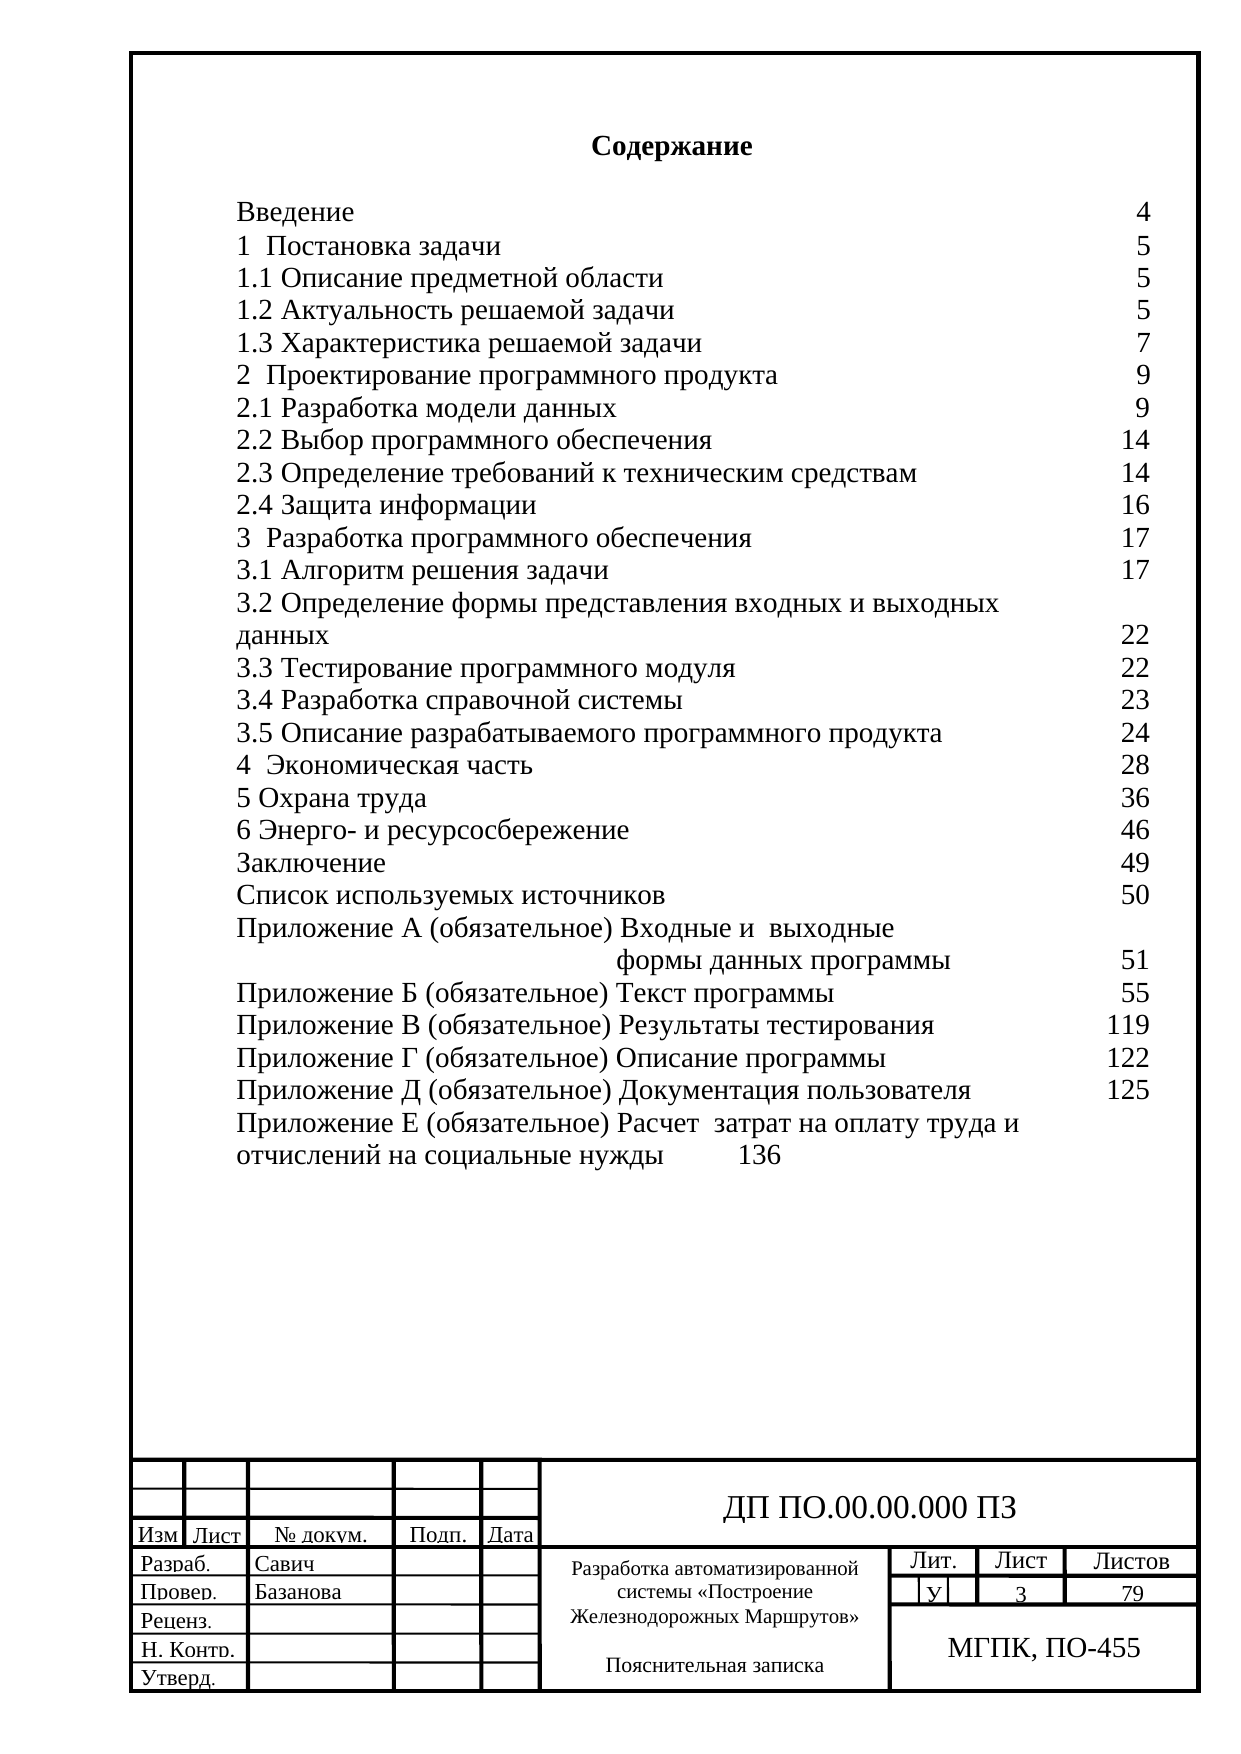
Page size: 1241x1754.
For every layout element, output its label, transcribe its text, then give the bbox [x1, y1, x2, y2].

list Проектирование программного продукта 9 [236, 359, 1166, 391]
list Характеристика решаемой задачи 7 [236, 326, 1166, 359]
list Выбор программного обеспечения 14 [236, 424, 1166, 456]
list Описание предметной области 5 [236, 261, 1166, 294]
text Приложение Д (обязательное) Документация пользователя 125 [236, 1074, 1166, 1106]
text Приложение Б (обязательное) Текст программы 55 [236, 976, 1166, 1009]
text Содержание [177, 128, 1166, 162]
text Приложение А (обязательное) Входные и выходные [236, 911, 1166, 944]
list Определение формы представления входных и выходных [236, 586, 1166, 619]
list Экономическая часть 28 [236, 749, 1166, 781]
text отчислений на социальные нужды 136 [236, 1139, 1166, 1171]
text Приложение Г (обязательное) Описание программы 122 [236, 1041, 1166, 1074]
text Введение 4 [236, 195, 1166, 228]
text 5 Охрана труда 36 [236, 781, 1172, 814]
list Алгоритм решения задачи 17 [236, 554, 1166, 586]
text 6 Энерго- и ресурсосбережение 46 [236, 814, 1172, 846]
list Защита информации 16 [236, 489, 1166, 521]
list Определение требований к техническим средствам 14 [236, 456, 1166, 489]
text формы данных программы 51 [616, 944, 1166, 976]
list Актуальность решаемой задачи 5 [236, 294, 1166, 326]
list Описание разрабатываемого программного продукта 24 [236, 716, 1166, 749]
text Список используемых источников 50 [236, 879, 1166, 911]
text Приложение В (обязательное) Результаты тестирования 119 [236, 1009, 1166, 1041]
text Приложение Е (обязательное) Расчет затрат на оплату труда и [236, 1106, 1166, 1139]
list Разработка модели данных 9 [236, 391, 1166, 424]
list Разработка справочной системы 23 [236, 684, 1166, 716]
text данных 22 [236, 619, 1166, 651]
list Постановка задачи 5 [236, 228, 1166, 261]
list Разработка программного обеспечения 17 [236, 521, 1166, 554]
list Тестирование программного модуля 22 [236, 651, 1166, 684]
text Заключение 49 [236, 846, 1172, 879]
